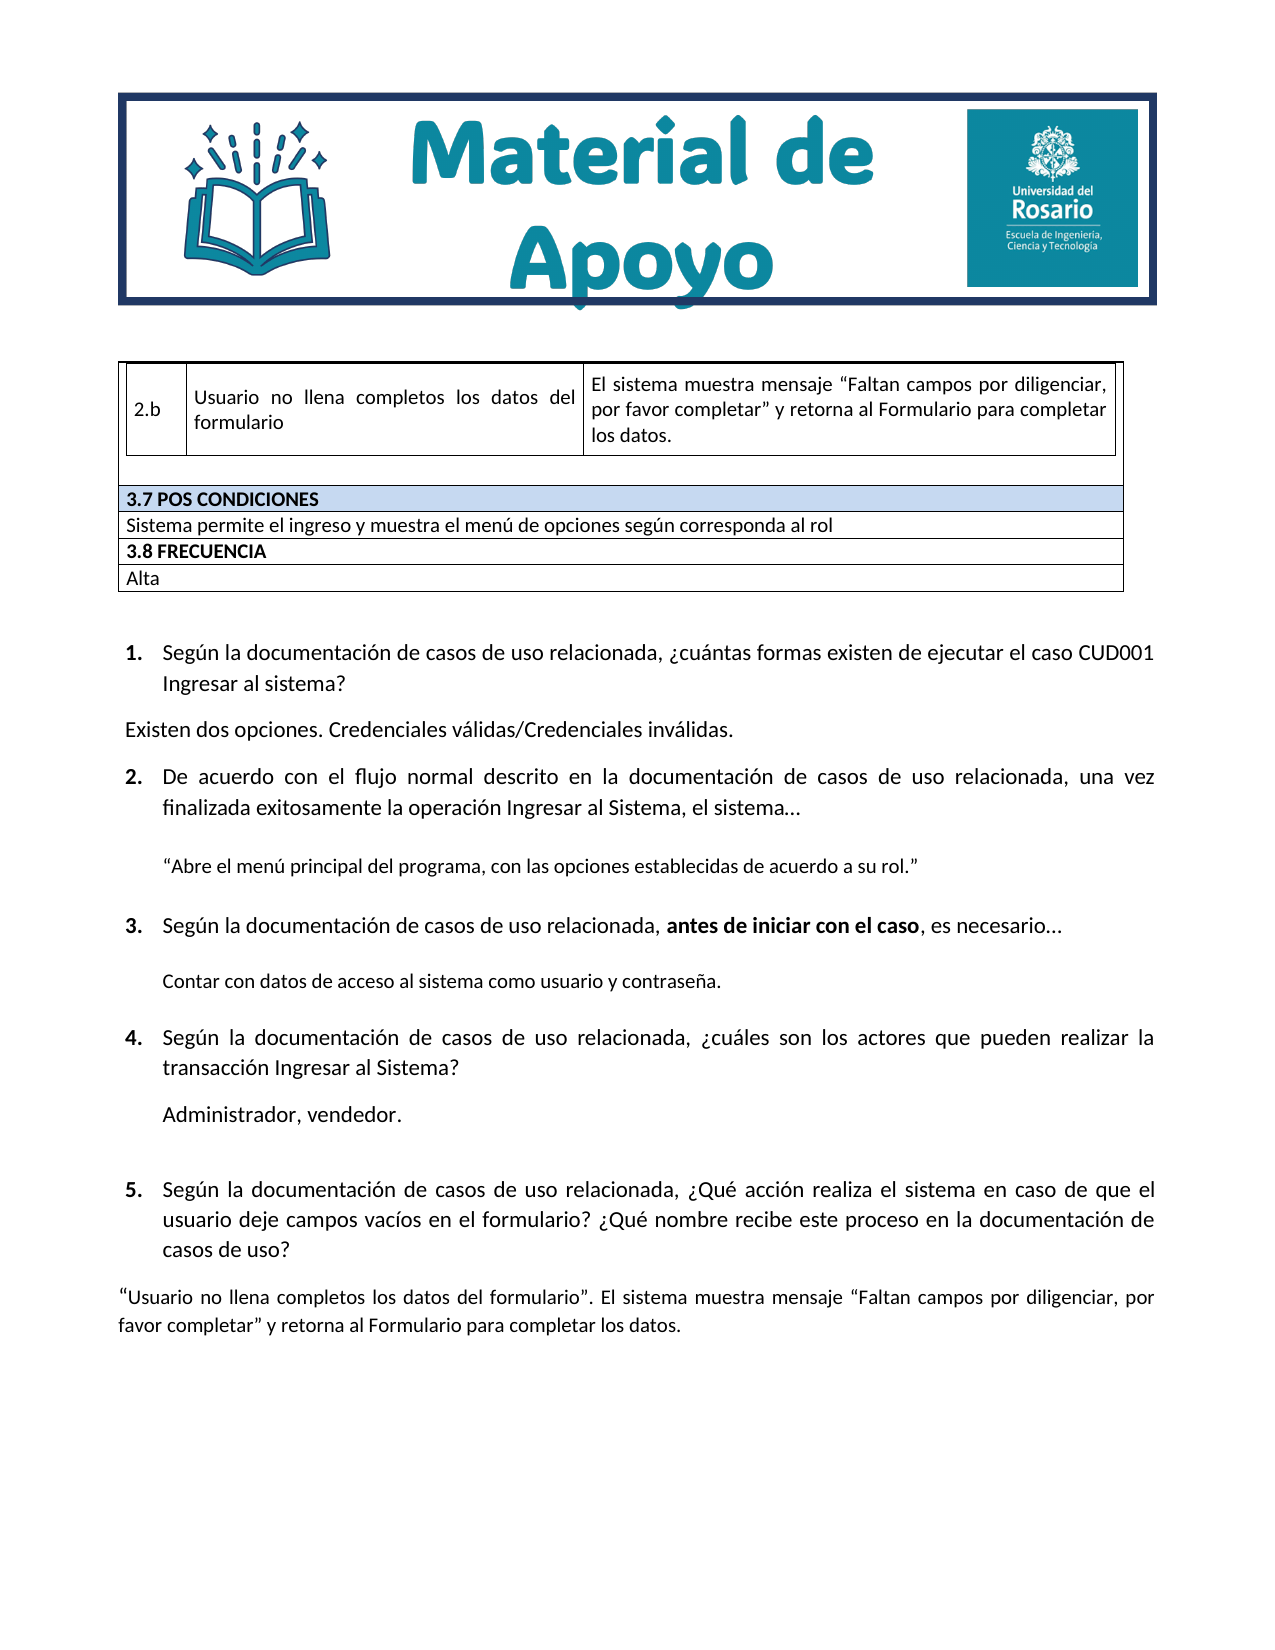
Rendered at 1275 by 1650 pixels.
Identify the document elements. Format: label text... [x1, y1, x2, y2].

table_cell 3.8 FRECUENCIA [119, 539, 1123, 564]
picture [118, 73, 1157, 362]
table_cell Sistema permite el ingreso y muestra el menú de opciones según corresponda al rol [119, 512, 1123, 538]
text Administrador, vendedor. [162, 1100, 1157, 1128]
list Según la documentación de casos de uso relacionada, ¿cuántas formas existen de ejecutar el caso CUD001 Ingresar al sistema? [125, 638, 1157, 697]
table_cell [119, 363, 1123, 485]
table_cell Alta [119, 565, 1123, 591]
text “Usuario no llena completos los datos del formulario”. El sistema muestra mensaje “Faltan campos por diligenciar, por favor completar” y retorna al Formulario para completar los datos. [118, 1282, 1157, 1338]
list Según la documentación de casos de uso relacionada, ¿Qué acción realiza el sistema en caso de que el usuario deje campos vacíos en el formulario? ¿Qué nombre recibe este proceso en la documentación de casos de uso? [125, 1175, 1157, 1263]
list Contar con datos de acceso al sistema como usuario y contraseña. [162, 968, 1157, 994]
list De acuerdo con el flujo normal descrito en la documentación de casos de uso relacionada, una vez finalizada exitosamente la operación Ingresar al Sistema, el sistema… [125, 762, 1157, 821]
list Según la documentación de casos de uso relacionada, antes de iniciar con el caso, es necesario… [125, 911, 1157, 939]
text Existen dos opciones. Credenciales válidas/Credenciales inválidas. [125, 716, 1157, 744]
table_cell 3.7 POS CONDICIONES [119, 486, 1123, 511]
list Según la documentación de casos de uso relacionada, ¿cuáles son los actores que pueden realizar la transacción Ingresar al Sistema? [125, 1023, 1157, 1081]
list “Abre el menú principal del programa, con las opciones establecidas de acuerdo a su rol.” [162, 853, 1157, 878]
